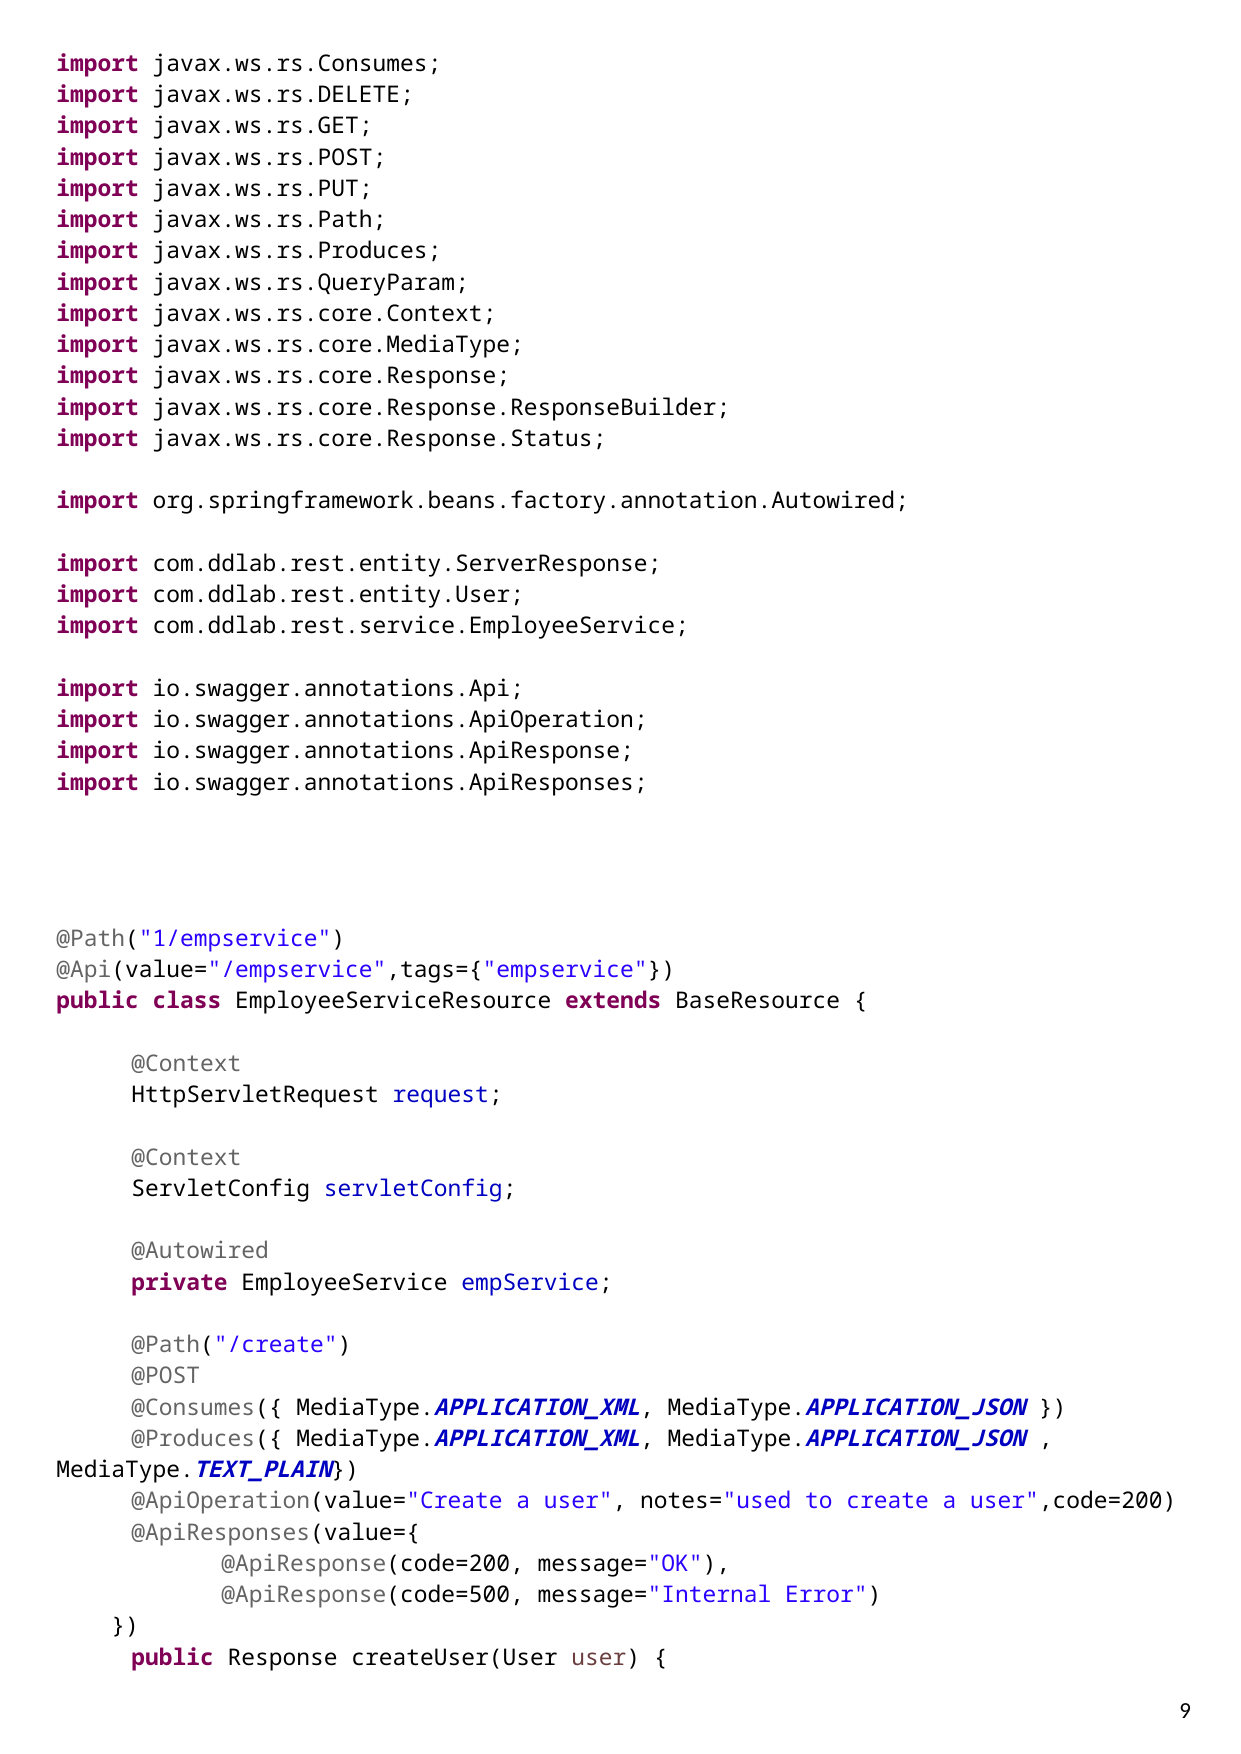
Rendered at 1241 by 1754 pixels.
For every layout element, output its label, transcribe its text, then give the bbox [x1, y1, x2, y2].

text @Api(value="/empservice",tags={"empservice"}) [56, 953, 1191, 984]
text @ApiResponse(code=200, message="OK"), [56, 1547, 1191, 1578]
text @ApiResponse(code=500, message="Internal Error") [56, 1578, 1191, 1609]
text import io.swagger.annotations.ApiResponse; [56, 734, 1191, 766]
text import javax.ws.rs.QueryParam; [56, 266, 1191, 297]
text import javax.ws.rs.GET; [56, 109, 1191, 141]
text import javax.ws.rs.Consumes; [56, 47, 1191, 78]
text @ApiOperation(value="Create a user", notes="used to create a user",code=200) [56, 1484, 1191, 1516]
text import javax.ws.rs.core.Response.ResponseBuilder; [56, 391, 1191, 422]
text ServletConfig servletConfig; [56, 1172, 1191, 1203]
text @Autowired [56, 1234, 1191, 1266]
text import javax.ws.rs.Produces; [56, 234, 1191, 266]
text import com.ddlab.rest.entity.ServerResponse; [56, 547, 1191, 578]
text import io.swagger.annotations.ApiOperation; [56, 703, 1191, 734]
text @Context [56, 1047, 1191, 1078]
text @POST [56, 1359, 1191, 1391]
text import javax.ws.rs.core.Context; [56, 297, 1191, 328]
text import com.ddlab.rest.entity.User; [56, 578, 1191, 609]
text import javax.ws.rs.DELETE; [56, 78, 1191, 109]
text @Path("1/empservice") [56, 922, 1191, 953]
text @Consumes({ MediaType.APPLICATION_XML, MediaType.APPLICATION_JSON }) [56, 1391, 1191, 1422]
text public Response createUser(User user) { [56, 1641, 1191, 1672]
text import javax.ws.rs.POST; [56, 141, 1191, 172]
text private EmployeeService empService; [56, 1266, 1191, 1297]
text import io.swagger.annotations.Api; [56, 672, 1191, 703]
text import com.ddlab.rest.service.EmployeeService; [56, 609, 1191, 641]
text import javax.ws.rs.core.Response.Status; [56, 422, 1191, 453]
text @Path("/create") [56, 1328, 1191, 1359]
text @ApiResponses(value={ [56, 1516, 1191, 1547]
text @Produces({ MediaType.APPLICATION_XML, MediaType.APPLICATION_JSON , MediaType.TEXT_PLAIN}) [56, 1422, 1191, 1484]
text import org.springframework.beans.factory.annotation.Autowired; [56, 484, 1191, 516]
text public class EmployeeServiceResource extends BaseResource { [56, 984, 1191, 1016]
text import javax.ws.rs.Path; [56, 203, 1191, 234]
text @Context [56, 1141, 1191, 1172]
text import javax.ws.rs.core.MediaType; [56, 328, 1191, 359]
text import javax.ws.rs.core.Response; [56, 359, 1191, 391]
text HttpServletRequest request; [56, 1078, 1191, 1109]
text import javax.ws.rs.PUT; [56, 172, 1191, 203]
text }) [56, 1609, 1191, 1641]
text import io.swagger.annotations.ApiResponses; [56, 766, 1191, 797]
